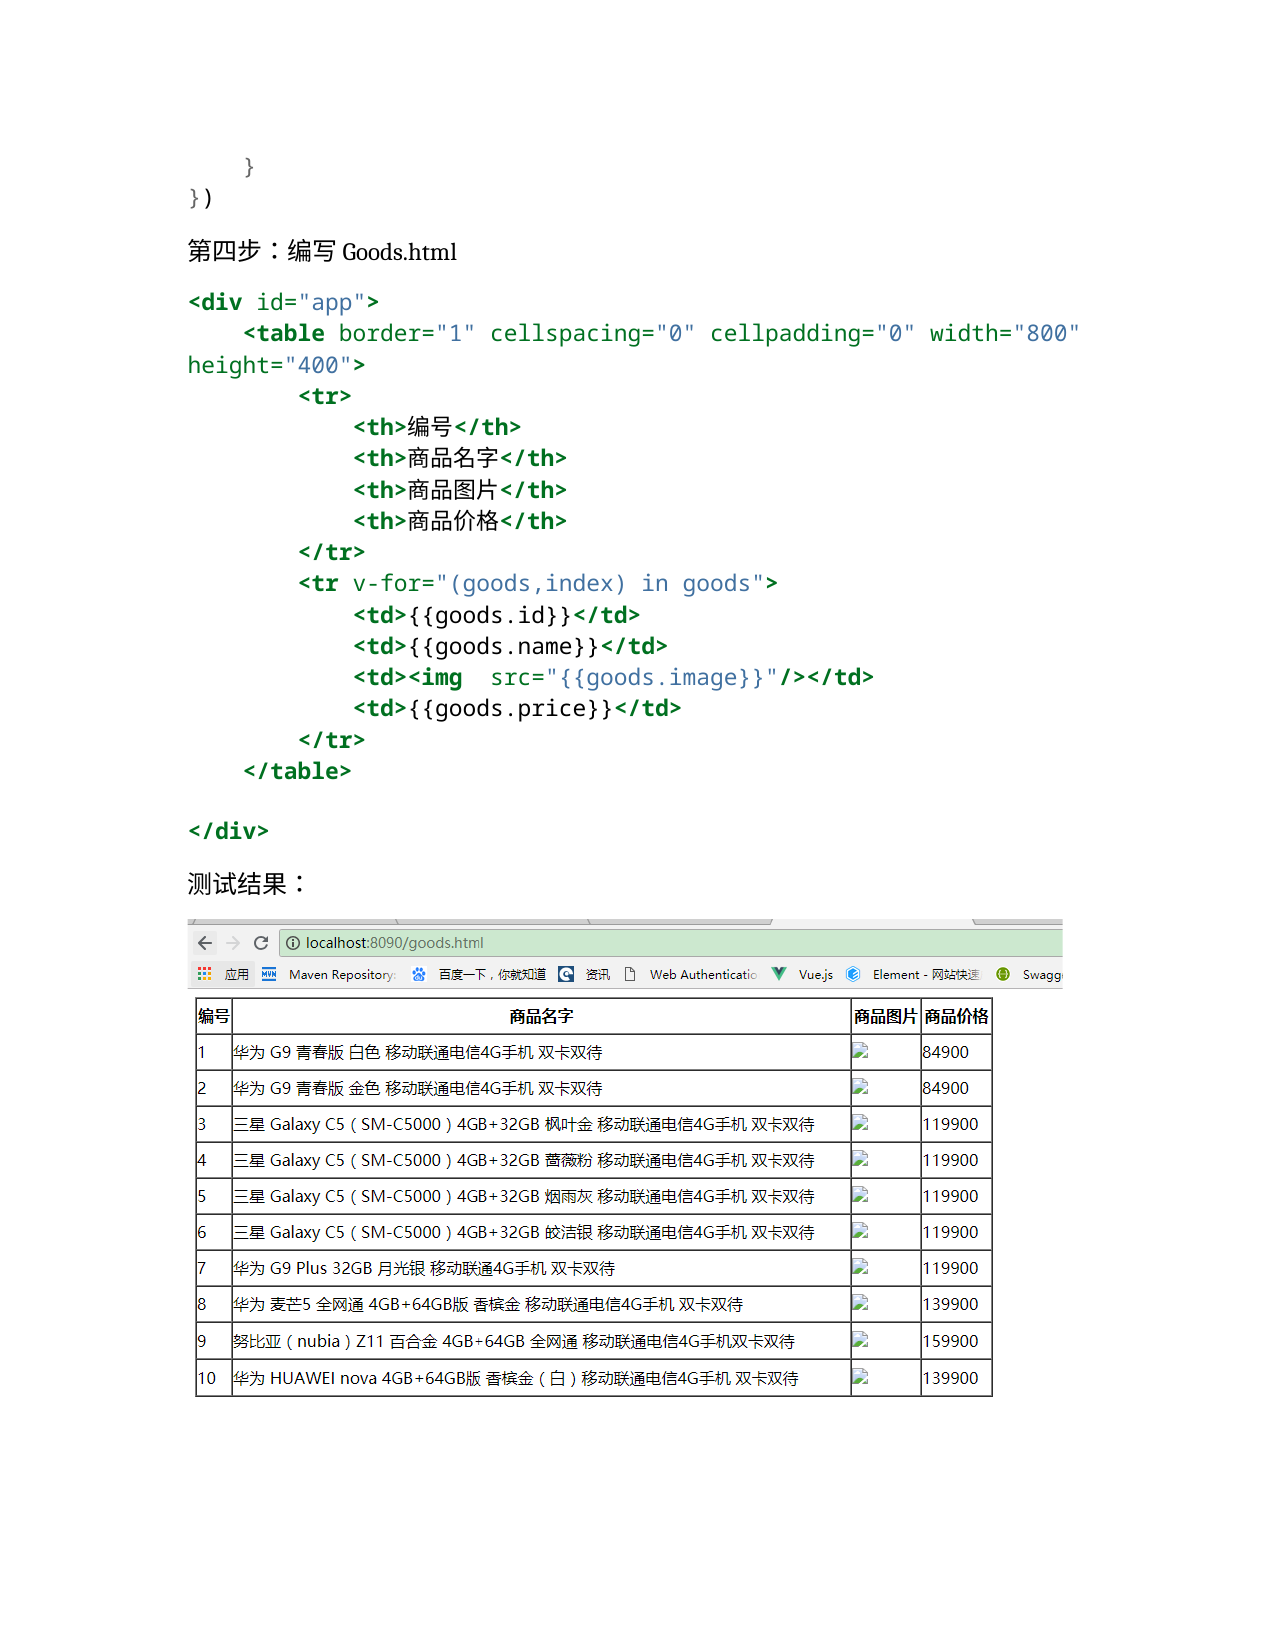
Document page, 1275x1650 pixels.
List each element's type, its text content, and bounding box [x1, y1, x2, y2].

text 第四步：编写Goods.html [187, 233, 1087, 267]
text 测试结果： [187, 867, 1087, 901]
text <div id="app"> <table border="1" cellspacing="0" cellpadding="0" width="800" height="400"> <tr> <th>编号</th> <th>商品名字</th> <th>商品图片</th> <th>商品价格</th> </tr> <tr v-for="(goods,index) in goods"> <td>{{goods.id}}</td> <td>{{goods.name}}</td> <td><img src="{{goods.image}}"/></td> <td>{{goods.price}}</td> </tr> </table> </div> [187, 286, 1087, 846]
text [187, 150, 1087, 212]
picture [187, 919, 1063, 1404]
